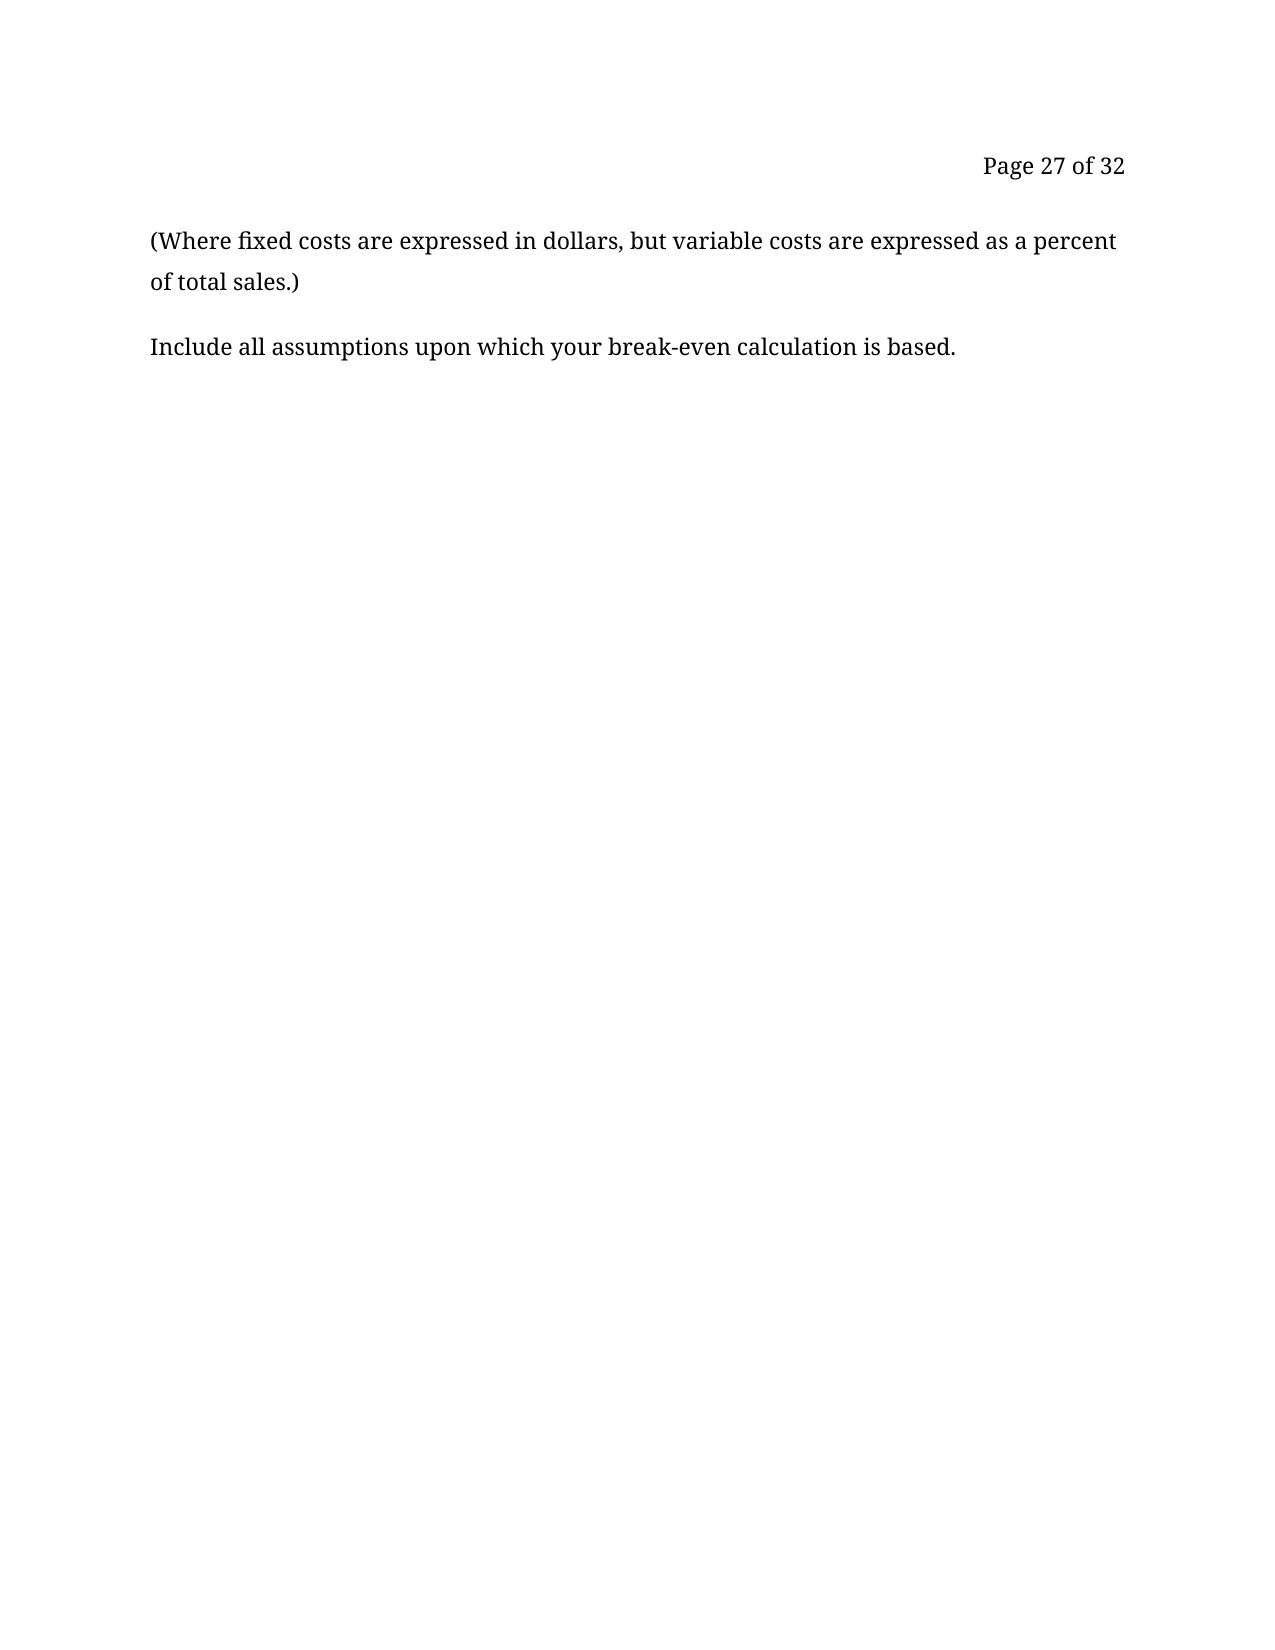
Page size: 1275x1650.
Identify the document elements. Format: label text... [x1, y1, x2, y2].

text Include all assumptions upon which your break-even calculation is based. [150, 331, 1125, 362]
text (Where fixed costs are expressed in dollars, but variable costs are expressed as a percent of total sales.) [150, 225, 1125, 297]
